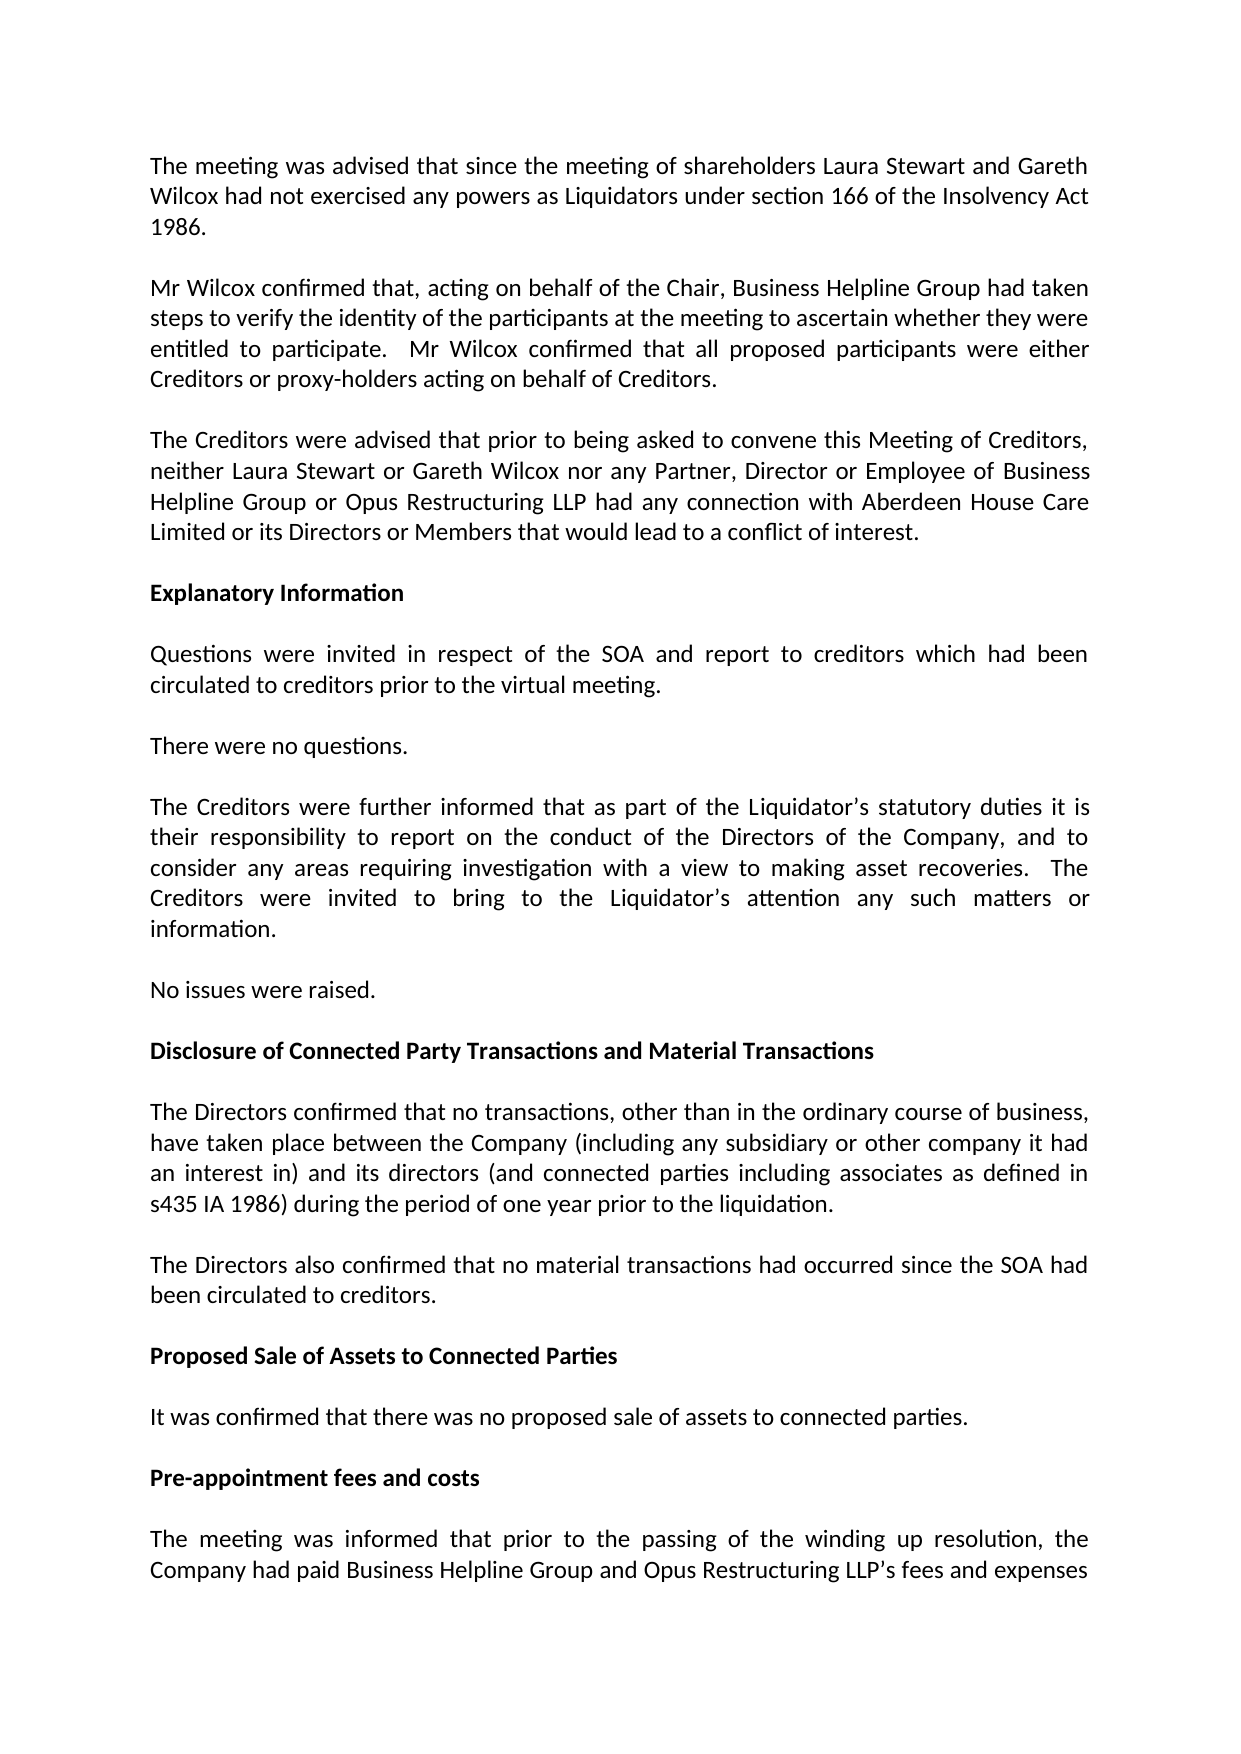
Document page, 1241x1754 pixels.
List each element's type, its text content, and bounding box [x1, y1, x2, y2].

text It was confirmed that there was no proposed sale of assets to connected parties. [150, 1401, 1090, 1432]
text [150, 1523, 1090, 1584]
text The Directors also confirmed that no material transactions had occurred since the SOA had been circulated to creditors. [150, 1249, 1090, 1310]
text Questions were invited in respect of the SOA and report to creditors which had been circulated to creditors prior to the virtual meeting. [150, 638, 1090, 699]
text Mr Wilcox confirmed that, acting on behalf of the Chair, Business Helpline Group had taken steps to verify the identity of the participants at the meeting to ascertain whether they were entitled to participate. Mr Wilcox confirmed that all proposed participants were either Creditors or proxy-holders acting on behalf of Creditors. [150, 272, 1090, 394]
text Pre-appointment fees and costs [150, 1462, 1090, 1493]
text The Creditors were advised that prior to being asked to convene this Meeting of Creditors, neither Laura Stewart or Gareth Wilcox nor any Partner, Director or Employee of Business Helpline Group or Opus Restructuring LLP had any connection with Aberdeen House Care Limited or its Directors or Members that would lead to a conflict of interest. [150, 425, 1090, 547]
text The Directors confirmed that no transactions, other than in the ordinary course of business, have taken place between the Company (including any subsidiary or other company it had an interest in) and its directors (and connected parties including associates as defined in s435 IA 1986) during the period of one year prior to the liquidation. [150, 1096, 1090, 1218]
text The meeting was advised that since the meeting of shareholders Laura Stewart and Gareth Wilcox had not exercised any powers as Liquidators under section 166 of the Insolvency Act 1986. [150, 150, 1090, 242]
text No issues were raised. [150, 974, 1090, 1004]
text Disclosure of Connected Party Transactions and Material Transactions [150, 1035, 1090, 1066]
text There were no questions. [150, 730, 1090, 760]
text Proposed Sale of Assets to Connected Parties [150, 1340, 1090, 1371]
text Explanatory Information [150, 577, 1090, 608]
text The Creditors were further informed that as part of the Liquidator’s statutory duties it is their responsibility to report on the conduct of the Directors of the Company, and to consider any areas requiring investigation with a view to making asset recoveries. The Creditors were invited to bring to the Liquidator’s attention any such matters or information. [150, 791, 1090, 943]
